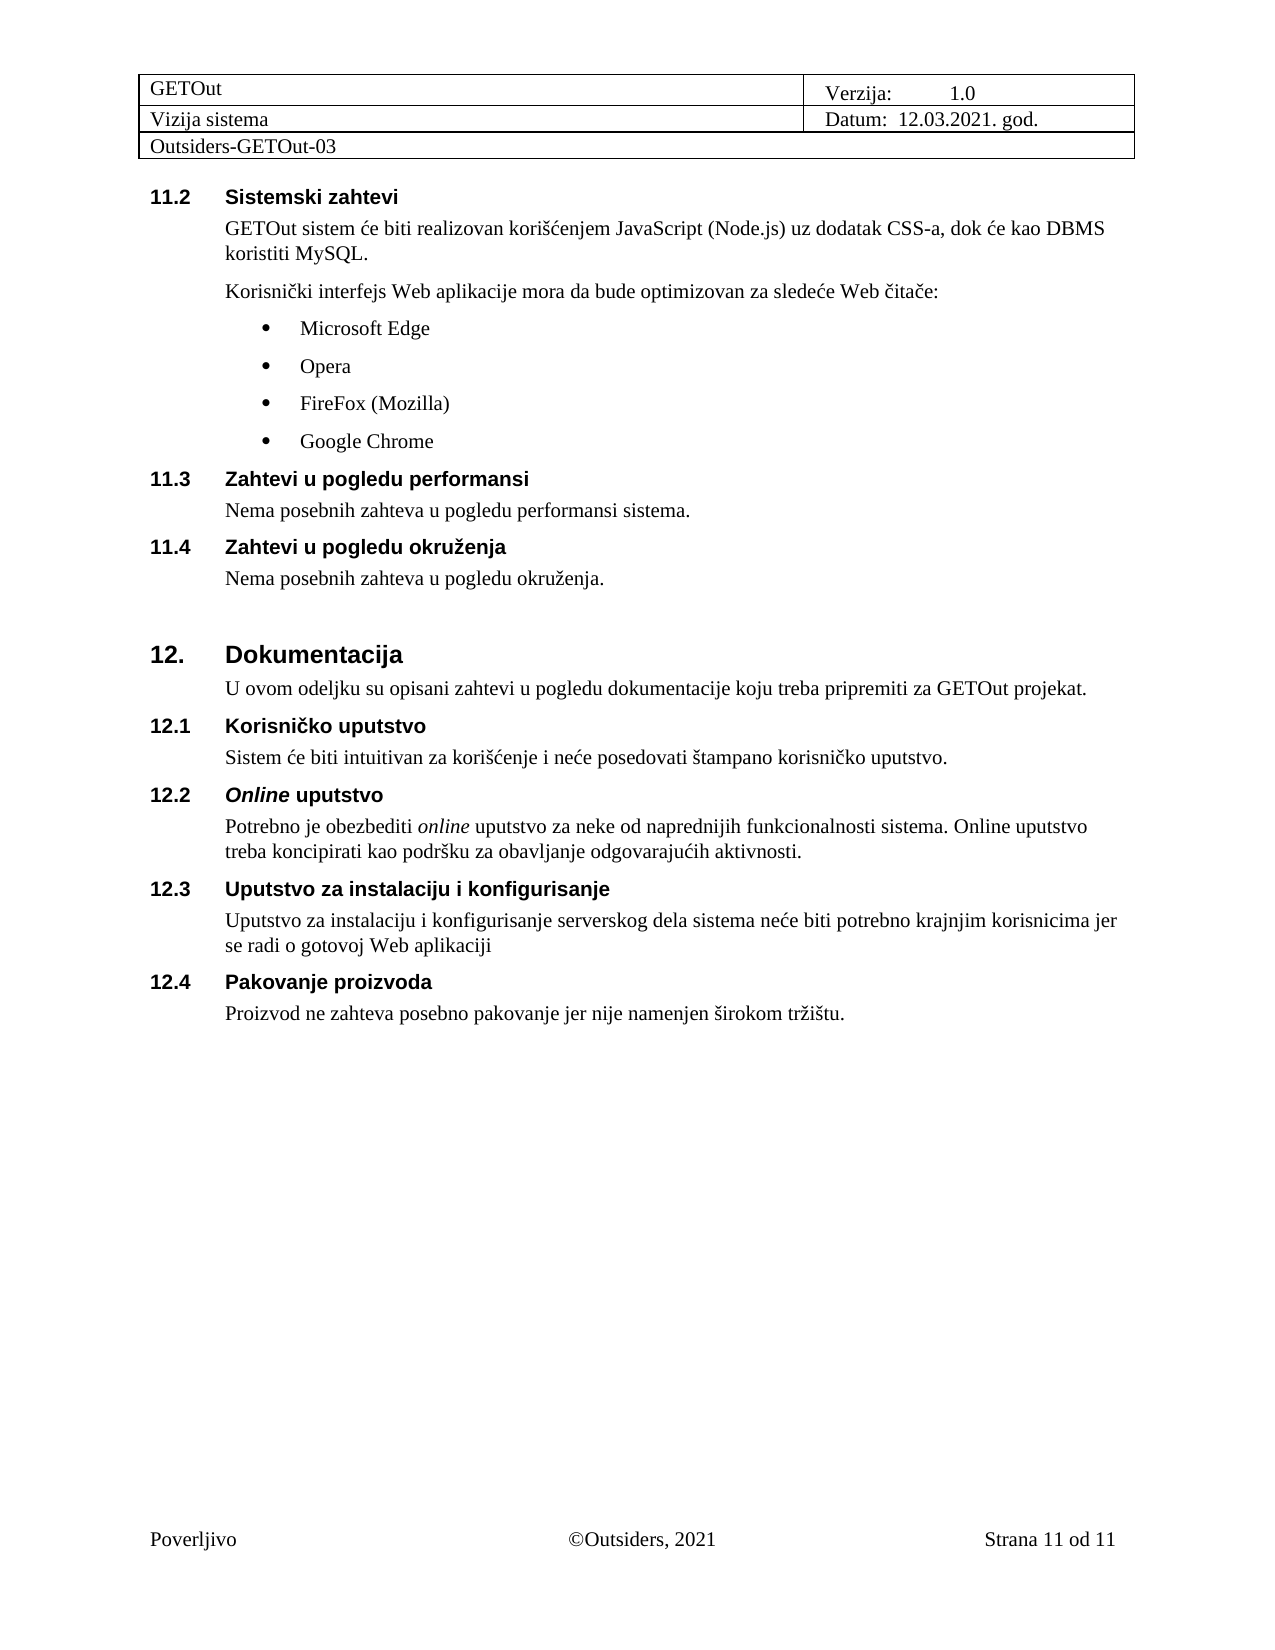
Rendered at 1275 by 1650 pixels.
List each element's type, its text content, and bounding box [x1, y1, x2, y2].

text U ovom odeljku su opisani zahtevi u pogledu dokumentacije koju treba pripremiti za GETOut projekat. [225, 675, 1125, 700]
text Korisnički interfejs Web aplikacije mora da bude optimizovan za sledeće Web čitače: [225, 278, 1125, 303]
subtitle Online uputstvo [150, 782, 1125, 807]
text Proizvod ne zahteva posebno pakovanje jer nije namenjen širokom tržištu. [225, 1000, 1125, 1025]
subtitle Uputstvo za instalaciju i konfigurisanje [150, 875, 1125, 900]
list Microsoft Edge [262, 315, 1125, 340]
text Nema posebnih zahteva u pogledu okruženja. [225, 565, 1125, 590]
text GETOut sistem će biti realizovan korišćenjem JavaScript (Node.js) uz dodatak CSS-a, dok će kao DBMS koristiti MySQL. [225, 215, 1125, 265]
list Opera [262, 353, 1125, 378]
list Google Chrome [262, 428, 1125, 453]
subtitle Korisničko uputstvo [150, 713, 1125, 738]
subtitle Zahtevi u pogledu performansi [150, 465, 1125, 490]
text Nema posebnih zahteva u pogledu performansi sistema. [225, 497, 1125, 522]
subtitle Pakovanje proizvoda [150, 969, 1125, 994]
subtitle Dokumentacija [150, 640, 1125, 669]
text Uputstvo za instalaciju i konfigurisanje serverskog dela sistema neće biti potrebno krajnjim korisnicima jer se radi o gotovoj Web aplikaciji [225, 907, 1125, 957]
subtitle Zahtevi u pogledu okruženja [150, 534, 1125, 559]
text Sistem će biti intuitivan za korišćenje i neće posedovati štampano korisničko uputstvo. [225, 744, 1125, 769]
subtitle Sistemski zahtevi [150, 184, 1125, 209]
list FireFox (Mozilla) [262, 390, 1125, 415]
text Potrebno je obezbediti online uputstvo za neke od naprednijih funkcionalnosti sistema. Online uputstvo treba koncipirati kao podršku za obavljanje odgovarajućih aktivnosti. [225, 813, 1125, 863]
